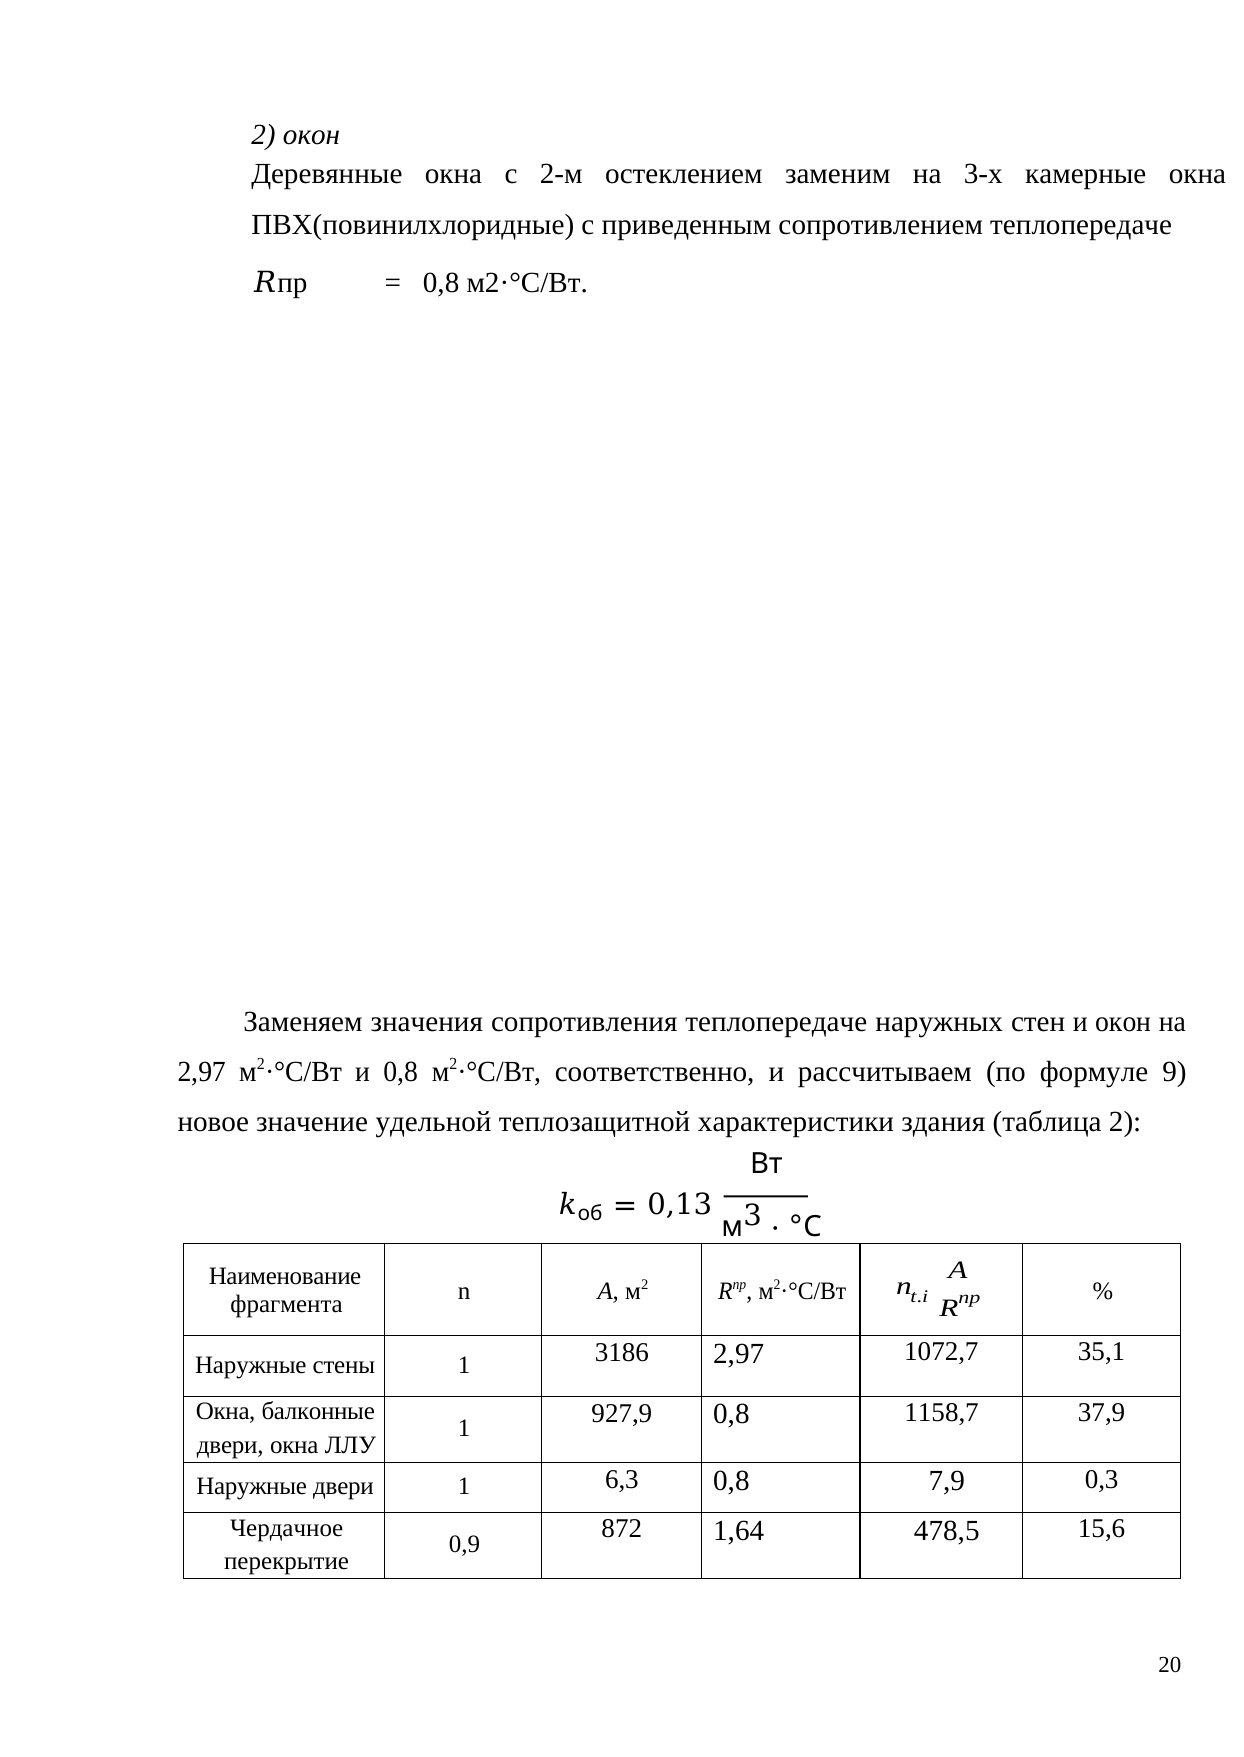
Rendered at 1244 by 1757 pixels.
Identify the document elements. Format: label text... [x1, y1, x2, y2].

table_header % [1023, 1244, 1180, 1335]
text 𝑘об = 0,13 м3 · °С [247, 1179, 1132, 1223]
table_cell 478,5 [861, 1513, 1022, 1578]
table_cell 0,9 [385, 1513, 541, 1578]
table_cell Чердачное перекрытие [184, 1513, 384, 1578]
table_cell 0,8 [702, 1463, 859, 1512]
table_cell 1 [385, 1463, 541, 1512]
table_cell Наружные стены [184, 1336, 384, 1396]
text Деревянные окна с 2-м остеклением заменим на 3-х камерные окна ПВХ(повинилхлоридные) с приведенным сопротивлением теплопередаче [251, 157, 1227, 241]
table_cell 0,3 [1023, 1463, 1180, 1512]
text Вт [418, 1155, 1114, 1179]
table_cell 0,8 [702, 1397, 859, 1462]
table_cell 1072,7 [861, 1336, 1022, 1396]
table_cell 2,97 [702, 1336, 859, 1396]
table_header Rпр, м2·°С/Вт [702, 1244, 859, 1335]
table_cell 35,1 [1023, 1336, 1180, 1396]
table_header Наименование фрагмента [184, 1244, 384, 1335]
table_cell 927,9 [542, 1397, 701, 1462]
table_cell 37,9 [1023, 1397, 1180, 1462]
table_cell 15,6 [1023, 1513, 1180, 1578]
table_cell 1158,7 [861, 1397, 1022, 1462]
table_cell 1 [385, 1336, 541, 1396]
table_cell 1,64 [702, 1513, 859, 1578]
table_cell 872 [542, 1513, 701, 1578]
table_header n A t.i Rпр [861, 1244, 1022, 1335]
table_header n [385, 1244, 541, 1335]
table_cell 7,9 [861, 1463, 1022, 1512]
table_header А, м2 [542, 1244, 701, 1335]
table_cell 3186 [542, 1336, 701, 1396]
text Заменяем значения сопротивления теплопередаче наружных стен и окон на 2,97 м2·°С/Вт и 0,8 м2·°С/Вт, соответственно, и рассчитываем (по формуле 9) новое значение удельной теплозащитной характеристики здания (таблица 2): [177, 1004, 1186, 1138]
table_cell Окна, балконные двери, окна ЛЛУ [184, 1397, 384, 1462]
table_cell 6,3 [542, 1463, 701, 1512]
table_cell Наружные двери [184, 1463, 384, 1512]
text 𝑅пр = 0,8 м2·°С/Вт. [251, 264, 1227, 299]
list окон [251, 117, 1227, 150]
table_cell 1 [385, 1397, 541, 1462]
